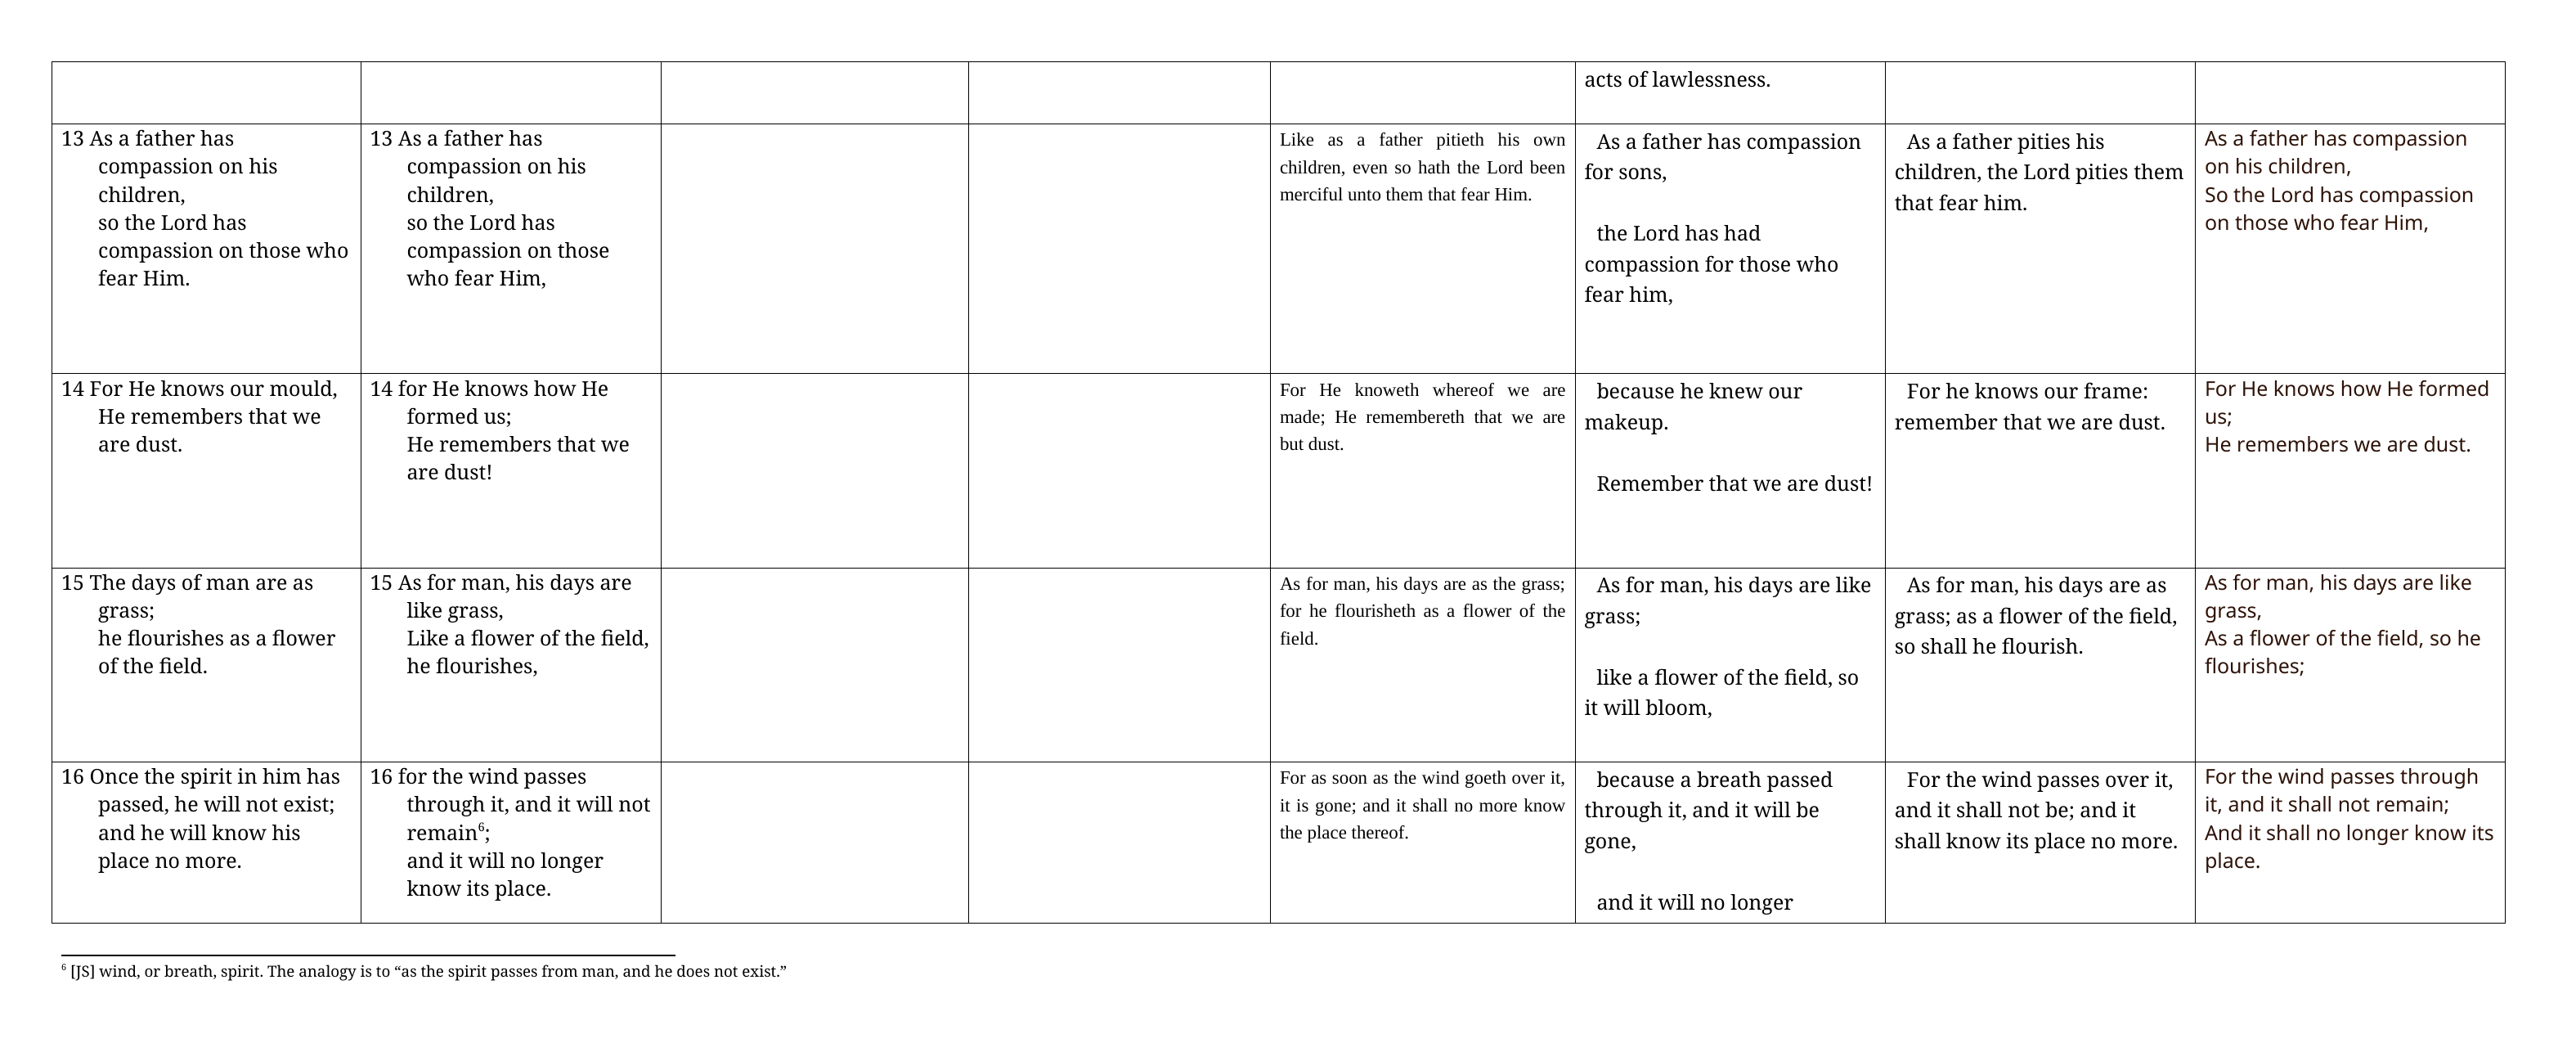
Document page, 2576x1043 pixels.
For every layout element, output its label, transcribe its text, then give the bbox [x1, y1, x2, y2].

table_cell 14 for He knows how He formed us; He remembers that we are dust! [361, 374, 661, 568]
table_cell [1886, 762, 2195, 922]
table_cell As a father pities his children, the Lord pities them that fear him. [1886, 124, 2195, 373]
table_cell As for man, his days are as grass; as a flower of the field, so shall he flourish. [1886, 569, 2195, 762]
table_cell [1576, 62, 1885, 124]
table_cell For he knows our frame: remember that we are dust. [1886, 374, 2195, 568]
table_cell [1576, 762, 1885, 922]
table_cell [1886, 62, 2195, 124]
table_cell As for man, his days are like grass, As a flower of the field, so he flourishes; [2196, 569, 2505, 762]
table_cell For He knoweth whereof we are made; He remembereth that we are but dust. [1271, 374, 1575, 568]
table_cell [2196, 762, 2505, 922]
table_cell Like as a father pitieth his own children, even so hath the Lord been merciful unto them that fear Him. [1271, 124, 1575, 373]
table_cell 13 As a father has compassion on his children, so the Lord has compassion on those who fear Him. [52, 124, 361, 373]
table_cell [361, 62, 661, 124]
table_cell [969, 762, 1270, 922]
table_cell [662, 62, 968, 124]
table_cell [969, 569, 1270, 762]
table_cell [662, 569, 968, 762]
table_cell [1271, 762, 1575, 922]
table_cell As for man, his days are like grass; like a flower of the field, so it will bloom, [1576, 569, 1885, 762]
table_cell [1271, 62, 1575, 124]
table_cell 15 As for man, his days are like grass, Like a flower of the field, he flourishes, [361, 569, 661, 762]
table_cell [662, 124, 968, 373]
table_cell 13 As a father has compassion on his children, so the Lord has compassion on those who fear Him, [361, 124, 661, 373]
table_cell [969, 62, 1270, 124]
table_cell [52, 762, 361, 922]
table_cell As a father has compassion on his children, So the Lord has compassion on those who fear Him, [2196, 124, 2505, 373]
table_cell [2196, 62, 2505, 124]
table_cell [969, 374, 1270, 568]
table_cell 15 The days of man are as grass; he flourishes as a flower of the field. [52, 569, 361, 762]
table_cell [361, 762, 661, 922]
table_cell As for man, his days are as the grass; for he flourisheth as a flower of the field. [1271, 569, 1575, 762]
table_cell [52, 62, 361, 124]
table_cell For He knows how He formed us; He remembers we are dust. [2196, 374, 2505, 568]
table_cell [662, 762, 968, 922]
table_cell [969, 124, 1270, 373]
table_cell As a father has compassion for sons, the Lord has had compassion for those who fear him, [1576, 124, 1885, 373]
table_cell 14 For He knows our mould, He remembers that we are dust. [52, 374, 361, 568]
table_cell because he knew our makeup. Remember that we are dust! [1576, 374, 1885, 568]
table_cell [662, 374, 968, 568]
